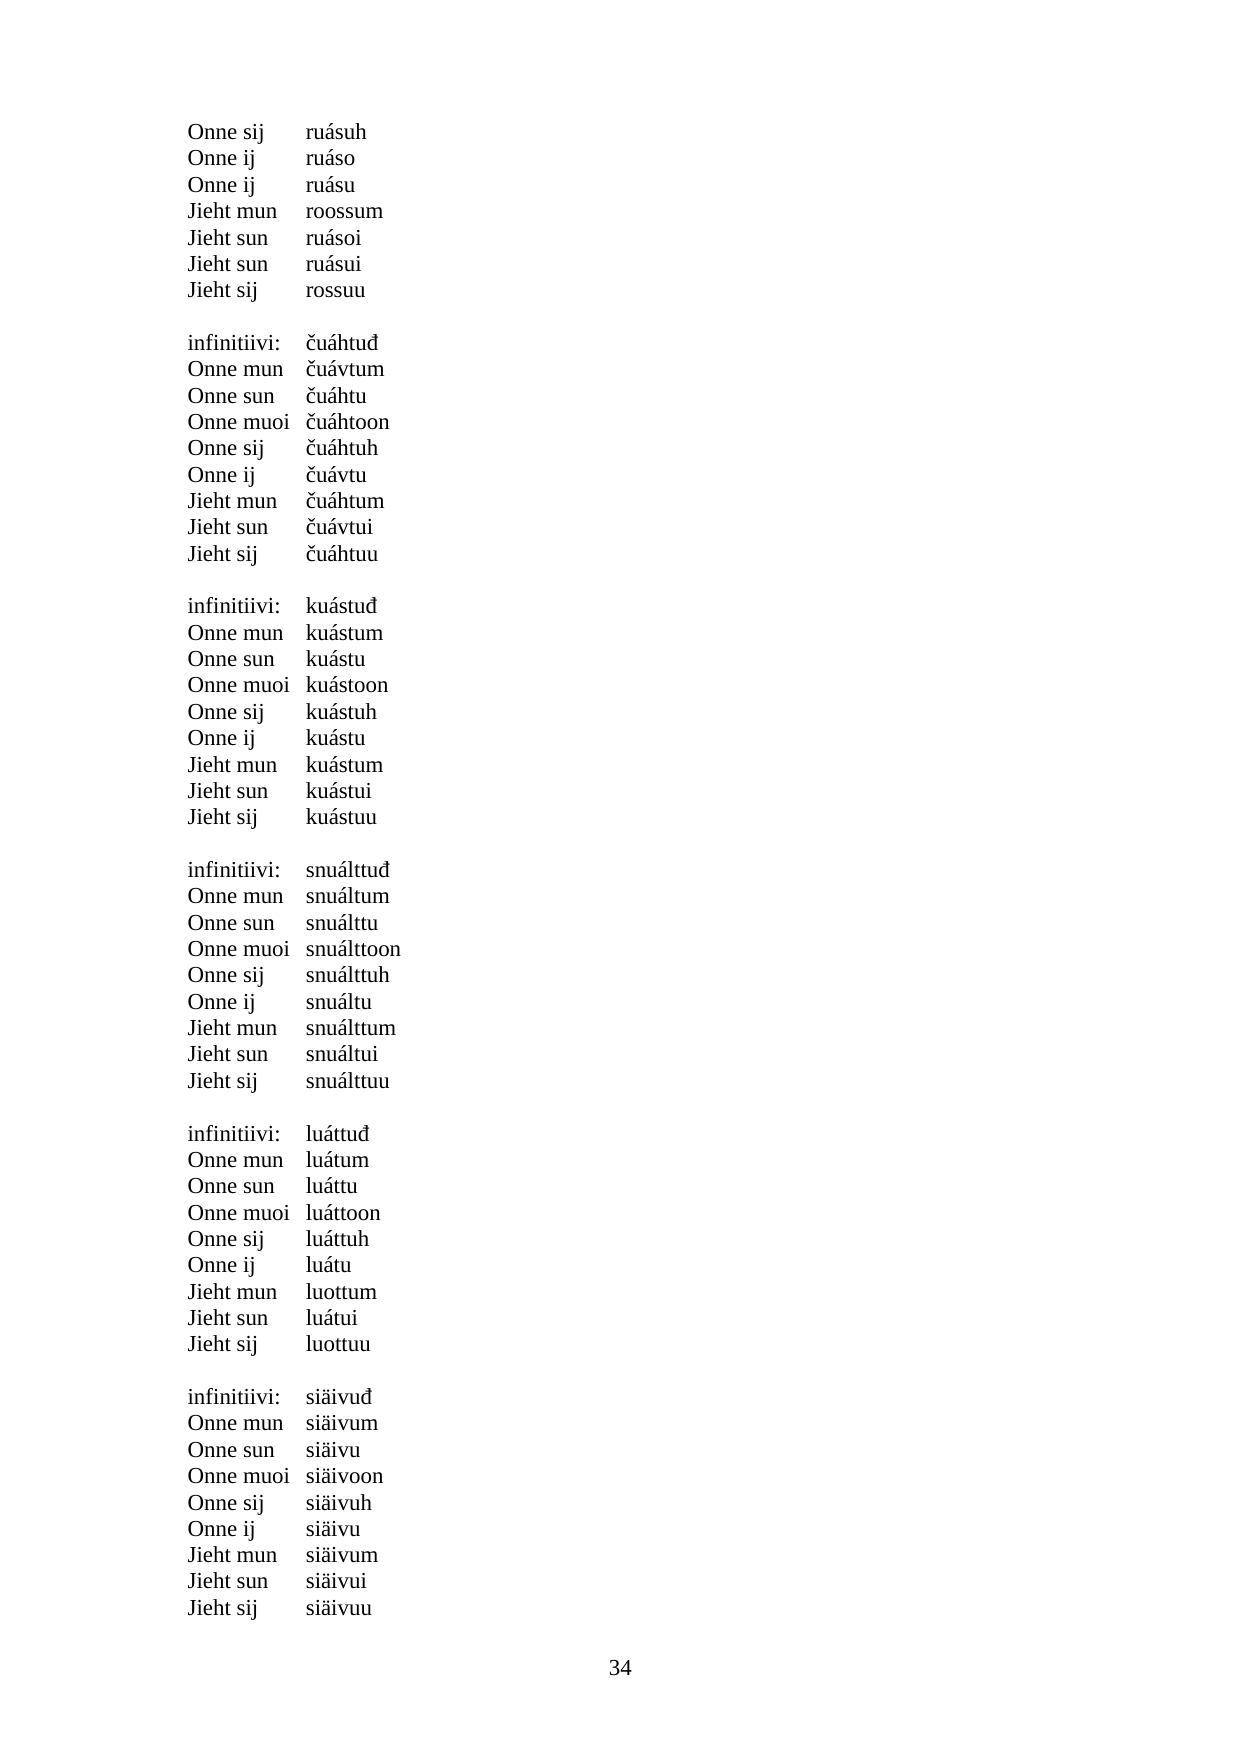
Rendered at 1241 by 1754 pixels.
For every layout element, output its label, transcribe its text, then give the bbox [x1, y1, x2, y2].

text Onne sun siäivu [187, 1436, 1053, 1462]
text Onne sij luáttuh [187, 1225, 1053, 1251]
text Jieht sij kuástuu [187, 803, 1053, 830]
text Onne sun čuáhtu [187, 382, 1053, 408]
text Onne mun luátum [187, 1146, 1053, 1172]
text Jieht sij siäivuu [187, 1594, 1053, 1620]
text Onne ij kuástu [187, 724, 1053, 751]
text Jieht sij snuálttuu [187, 1067, 1053, 1093]
text Onne sij kuástuh [187, 698, 1053, 724]
text infinitiivi: luáttuđ [187, 1119, 1053, 1146]
text infinitiivi: siäivuđ [187, 1383, 1053, 1409]
text Jieht mun kuástum [187, 751, 1053, 777]
text Jieht sij čuáhtuu [187, 540, 1053, 566]
text Jieht sun siäivui [187, 1568, 1053, 1594]
text Jieht sun luátui [187, 1304, 1053, 1330]
text Onne mun čuávtum [187, 355, 1053, 382]
text Onne ij luátu [187, 1251, 1053, 1278]
text Onne sij čuáhtuh [187, 434, 1053, 461]
text Jieht sun čuávtui [187, 513, 1053, 540]
text Onne muoi čuáhtoon [187, 408, 1053, 434]
text Jieht mun čuáhtum [187, 487, 1053, 513]
text Onne sun snuálttu [187, 909, 1053, 935]
text Onne ij snuáltu [187, 988, 1053, 1014]
text Jieht sun snuáltui [187, 1041, 1053, 1067]
text Jieht mun roossum [187, 197, 1053, 223]
text infinitiivi: kuástuđ [187, 592, 1053, 619]
text Jieht mun snuálttum [187, 1014, 1053, 1041]
text Onne ij čuávtu [187, 461, 1053, 487]
text Onne sun kuástu [187, 645, 1053, 672]
text Onne ij ruásu [187, 171, 1053, 197]
text Jieht sij luottuu [187, 1330, 1053, 1357]
text Onne muoi snuálttoon [187, 935, 1053, 961]
text Onne muoi luáttoon [187, 1199, 1053, 1225]
text Onne sij snuálttuh [187, 961, 1053, 988]
text Onne sun luáttu [187, 1172, 1053, 1199]
text infinitiivi: snuálttuđ [187, 856, 1053, 882]
text Onne mun snuáltum [187, 882, 1053, 909]
text Jieht mun luottum [187, 1278, 1053, 1304]
text Onne muoi kuástoon [187, 672, 1053, 698]
text Onne muoi siäivoon [187, 1462, 1053, 1488]
text Jieht sun kuástui [187, 777, 1053, 803]
text Jieht sij rossuu [187, 276, 1053, 303]
text infinitiivi: čuáhtuđ [187, 329, 1053, 355]
text Onne mun kuástum [187, 619, 1053, 645]
text Jieht sun ruásui [187, 250, 1053, 276]
text Jieht sun ruásoi [187, 223, 1053, 250]
text Onne ij siäivu [187, 1515, 1053, 1541]
text Onne sij ruásuh [187, 118, 1053, 144]
text Onne mun siäivum [187, 1409, 1053, 1436]
text Jieht mun siäivum [187, 1541, 1053, 1568]
text Onne sij siäivuh [187, 1488, 1053, 1515]
text Onne ij ruáso [187, 144, 1053, 171]
